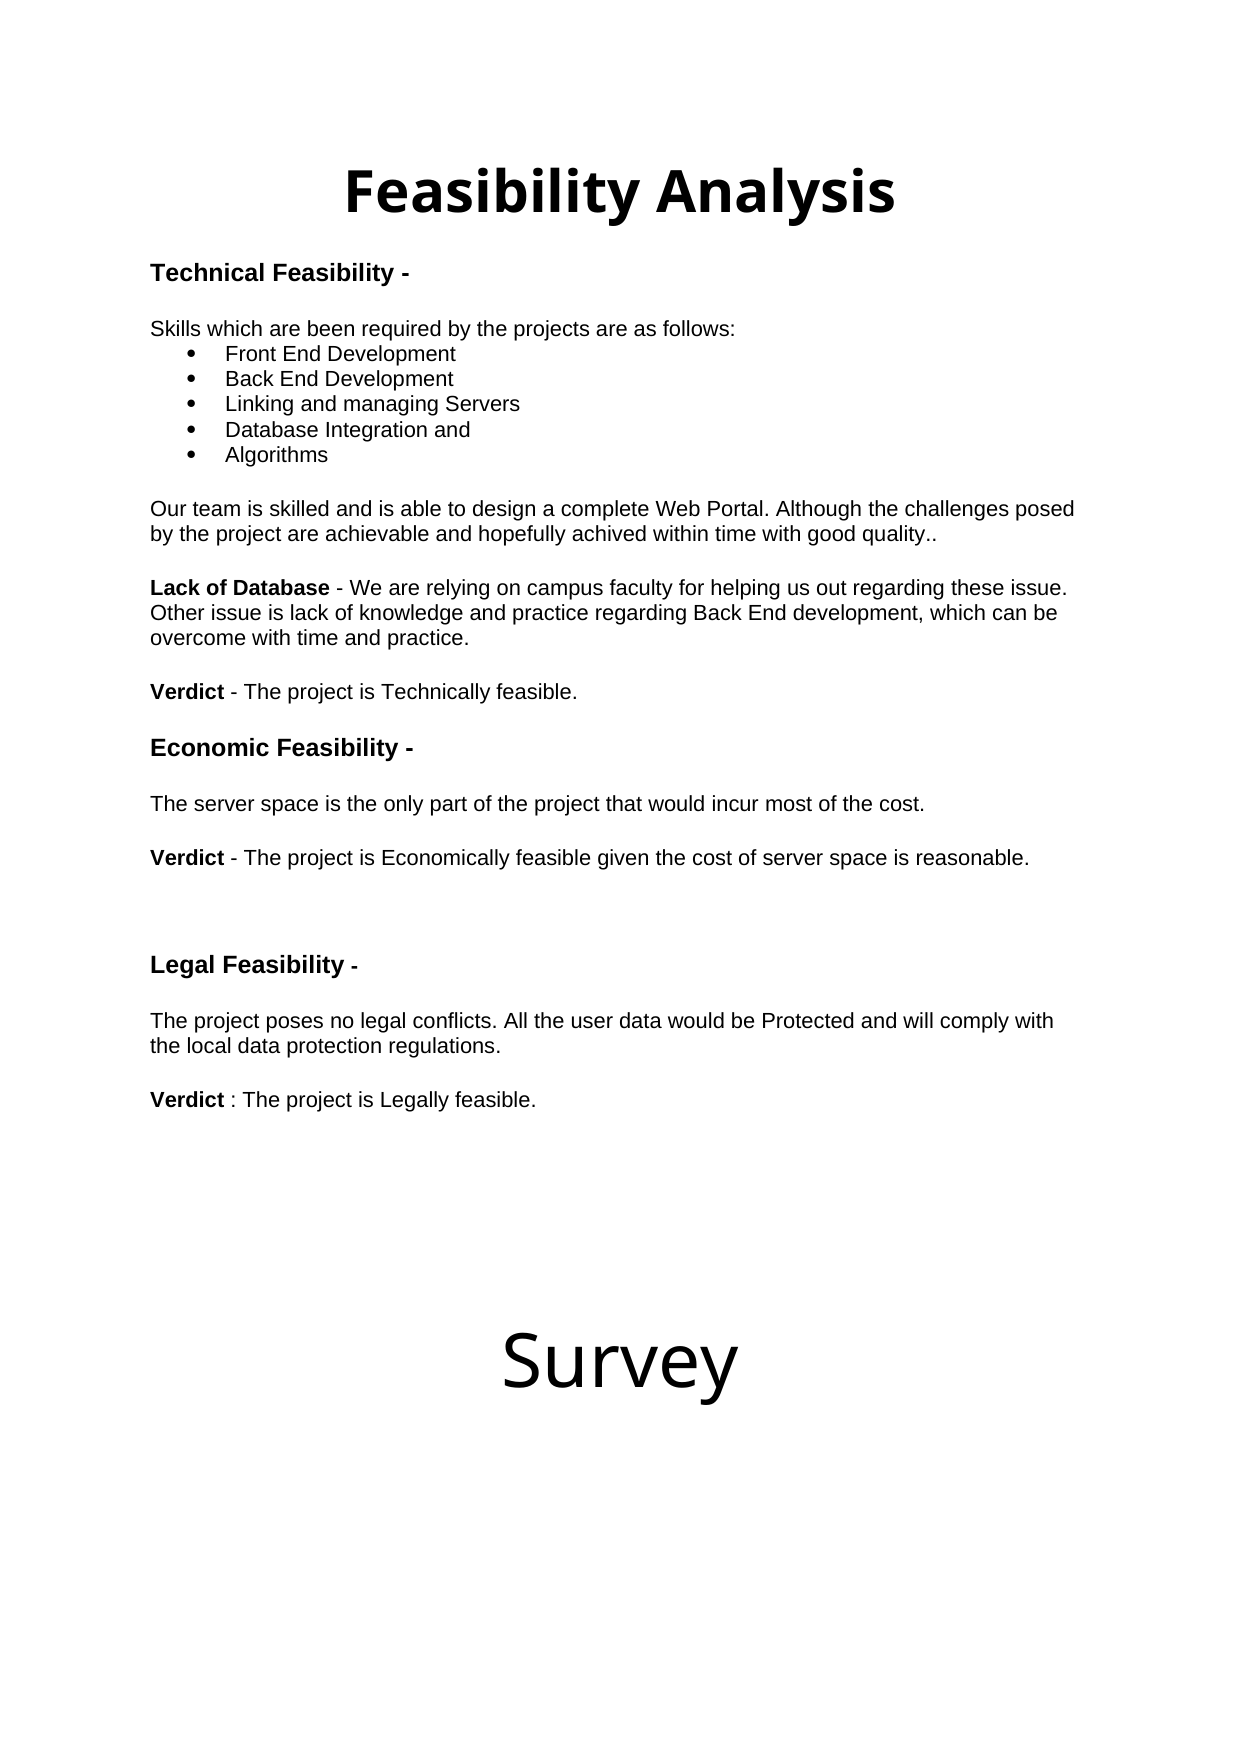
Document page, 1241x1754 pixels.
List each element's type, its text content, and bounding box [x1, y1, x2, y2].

text Verdict - The project is Economically feasible given the cost of server space is reasonable. [150, 845, 1090, 870]
list Algorithms [187, 442, 1090, 467]
list Back End Development [187, 366, 1090, 391]
list Database Integration and [187, 417, 1090, 442]
text Other issue is lack of knowledge and practice regarding Back End development, which can be overcome with time and practice. [150, 600, 1090, 651]
text Verdict : The project is Legally feasible. [150, 1087, 1090, 1112]
text Lack of Database - We are relying on campus faculty for helping us out regarding these issue. [150, 575, 1090, 600]
text Economic Feasibility - [150, 733, 1090, 762]
text Skills which are been required by the projects are as follows: [150, 316, 1090, 341]
text The server space is the only part of the project that would incur most of the cost. [150, 791, 1090, 816]
text Verdict - The project is Technically feasible. [150, 679, 1090, 704]
list Front End Development [187, 341, 1090, 366]
text Feasibility Analysis [150, 150, 1090, 229]
text Technical Feasibility - [150, 258, 1090, 287]
text Survey [150, 1308, 1090, 1410]
text The project poses no legal conflicts. All the user data would be Protected and will comply with the local data protection regulations. [150, 1008, 1090, 1058]
text Our team is skilled and is able to design a complete Web Portal. Although the challenges posed by the project are achievable and hopefully achived within time with good quality.. [150, 496, 1090, 546]
list Linking and managing Servers [187, 391, 1090, 417]
text Legal Feasibility - [150, 950, 1090, 979]
